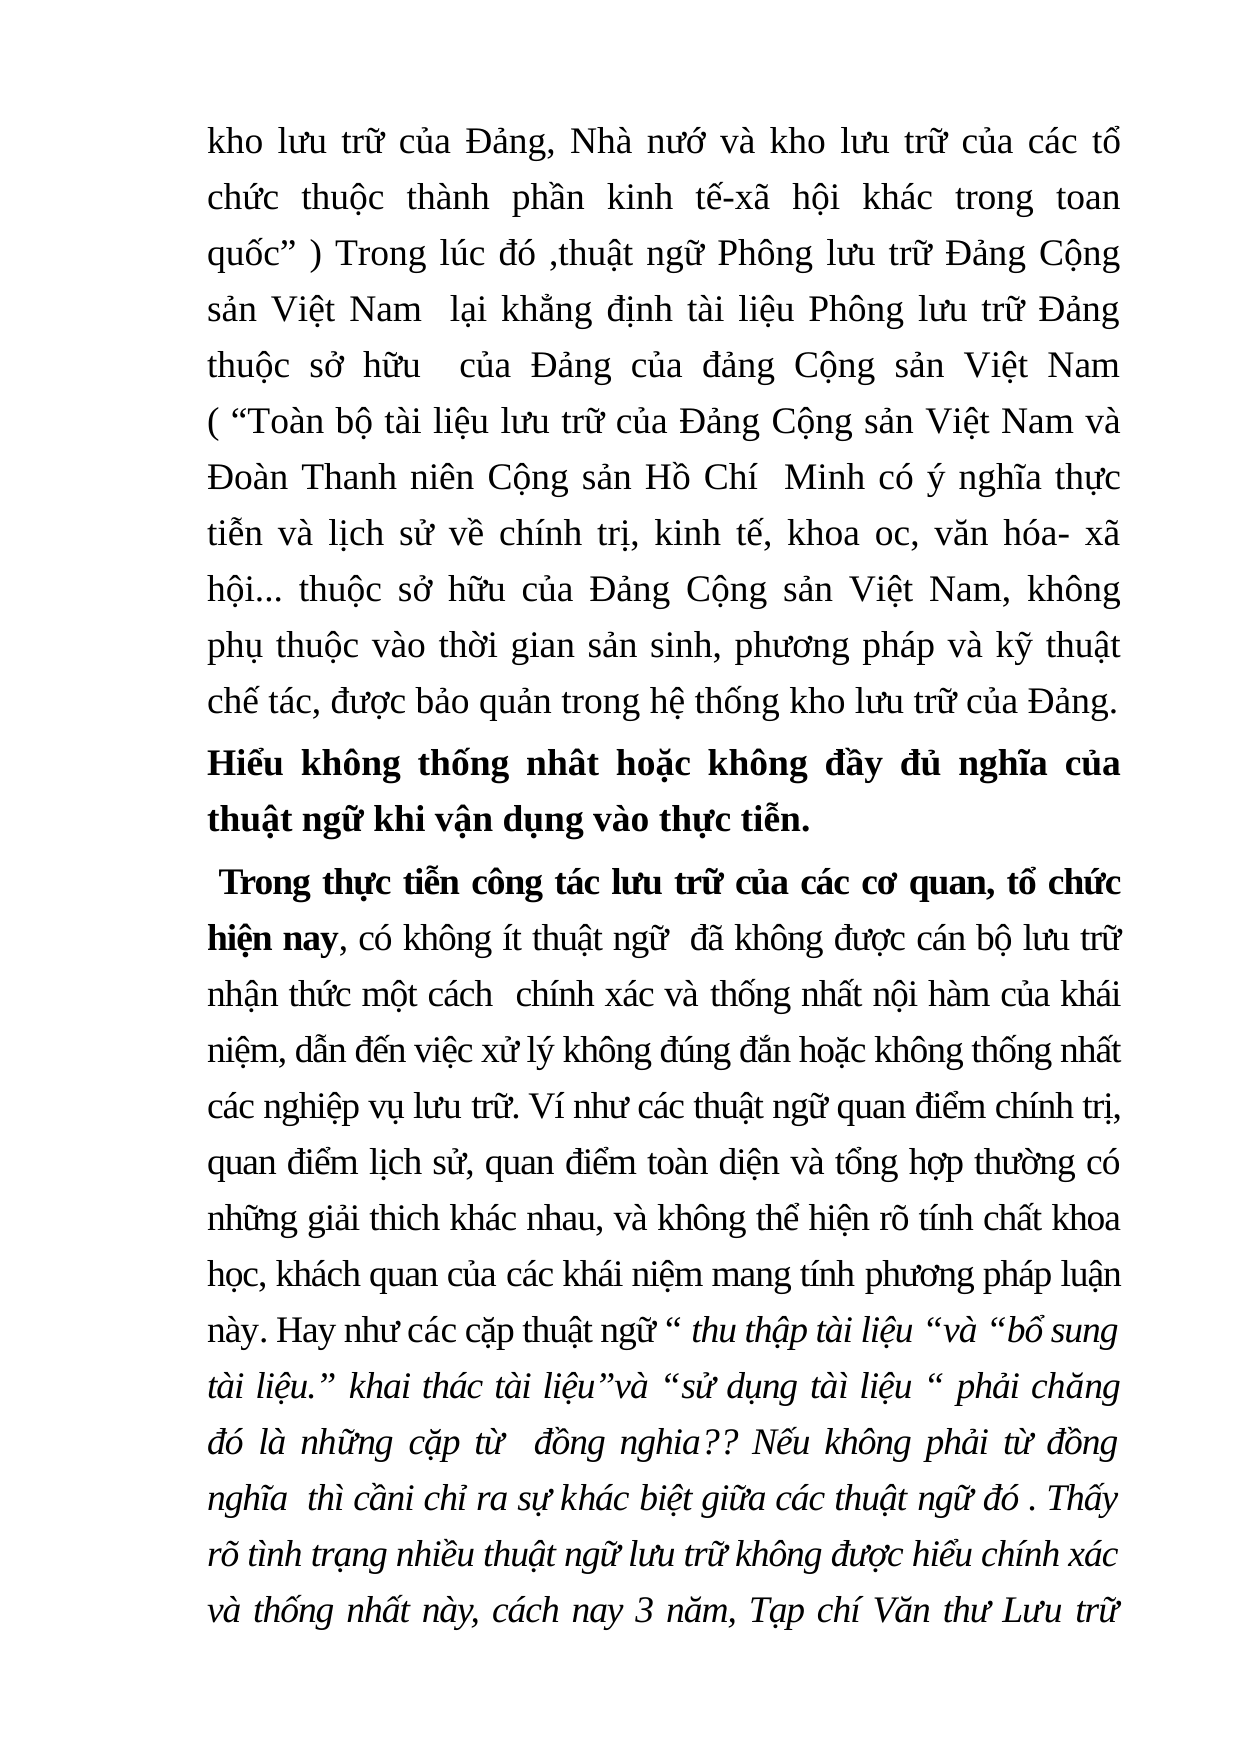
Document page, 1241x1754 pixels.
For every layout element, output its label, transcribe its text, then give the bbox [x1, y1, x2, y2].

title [207, 859, 1122, 1631]
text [207, 118, 1122, 722]
text Hiểu không thống nhât hoặc không đầy đủ nghĩa của thuật ngữ khi vận dụng vào thực tiễn. [207, 741, 1122, 840]
